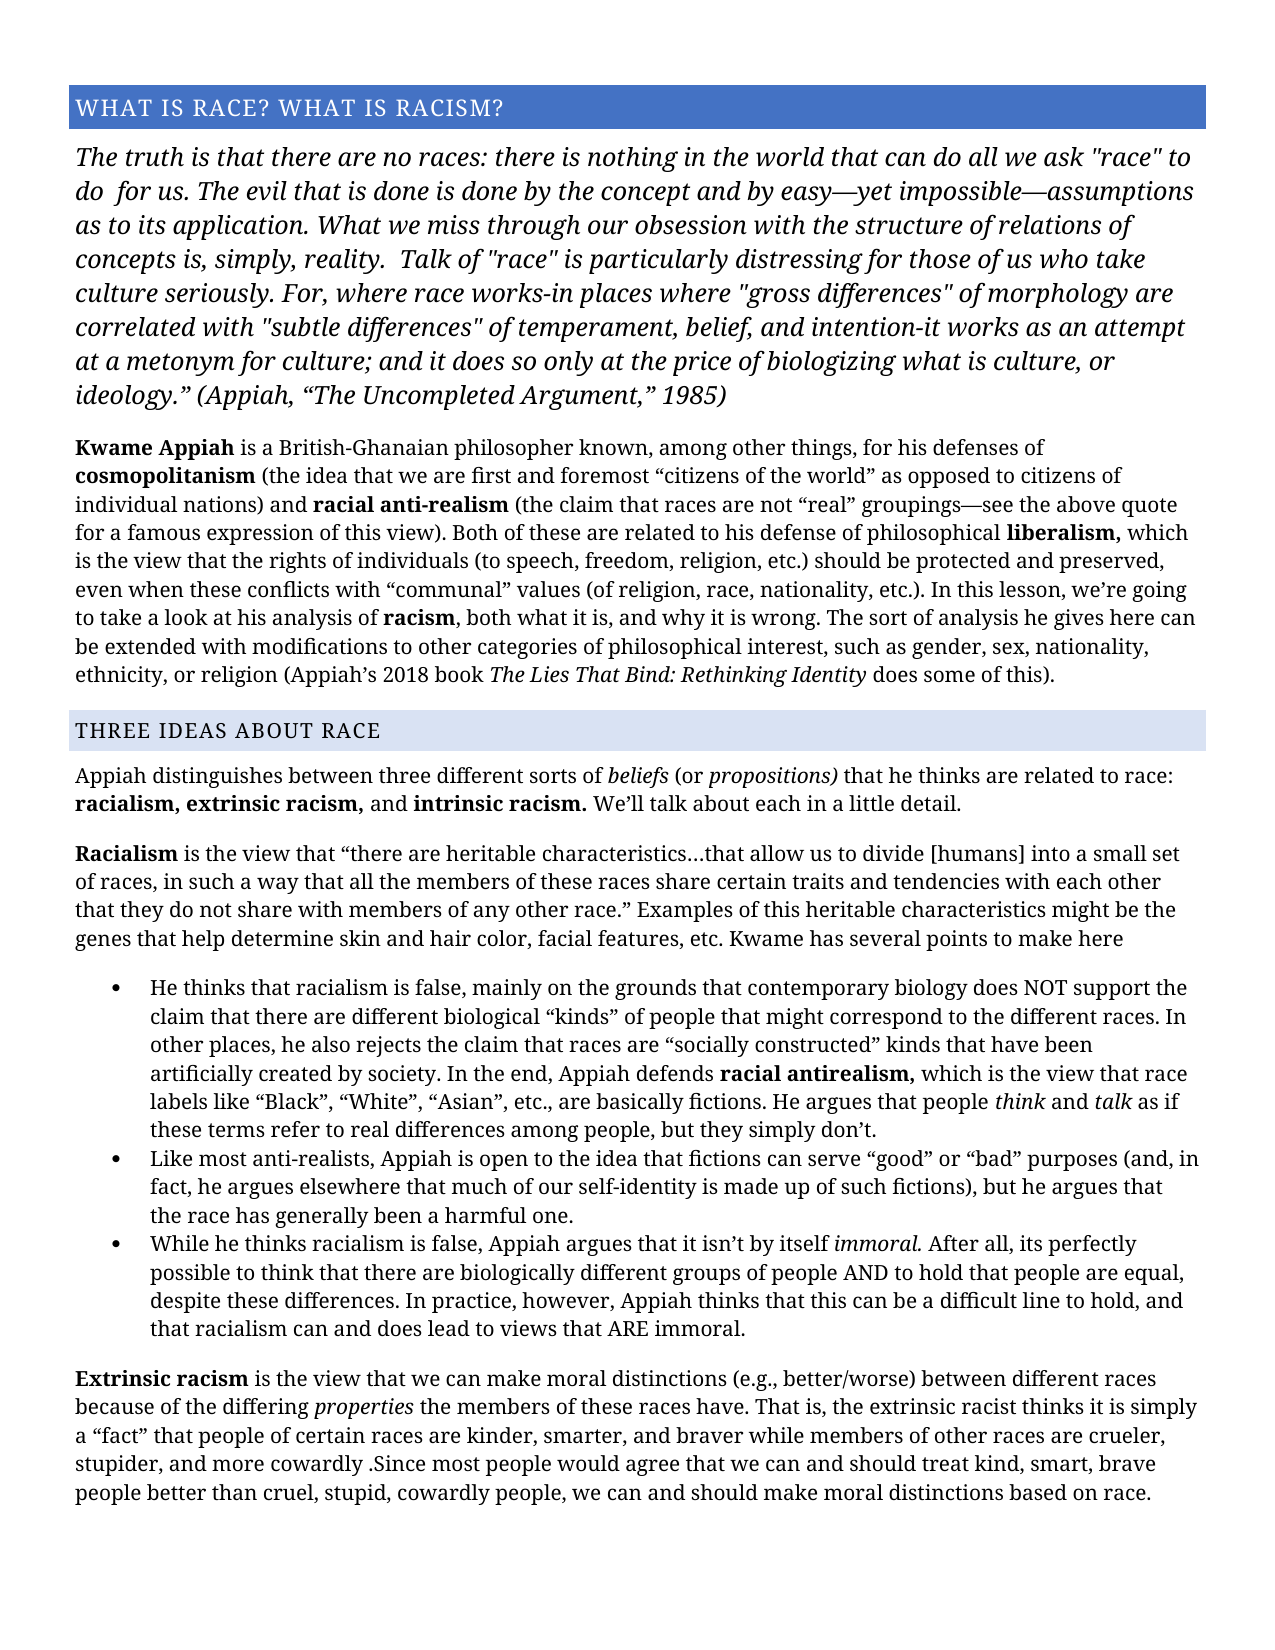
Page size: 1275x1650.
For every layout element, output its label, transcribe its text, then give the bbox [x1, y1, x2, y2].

list Like most anti-realists, Appiah is open to the idea that fictions can serve “good” or “bad” purposes (and, in fact, he argues elsewhere that much of our self-identity is made up of such fictions), but he argues that the race has generally been a harmful one. [112, 1144, 1200, 1229]
subtitle Three ideas about race [75, 716, 1200, 744]
text Kwame Appiah is a British-Ghanaian philosopher known, among other things, for his defenses of cosmopolitanism (the idea that we are first and foremost “citizens of the world” as opposed to citizens of individual nations) and racial anti-realism (the claim that races are not “real” groupings—see the above quote for a famous expression of this view). Both of these are related to his defense of philosophical liberalism, which is the view that the rights of individuals (to speech, freedom, religion, etc.) should be protected and preserved, even when these conflicts with “communal” values (of religion, race, nationality, etc.). In this lesson, we’re going to take a look at his analysis of racism, both what it is, and why it is wrong. The sort of analysis he gives here can be extended with modifications to other categories of philosophical interest, such as gender, sex, nationality, ethnicity, or religion (Appiah’s 2018 book The Lies That Bind: Rethinking Identity does some of this). [75, 433, 1200, 689]
list He thinks that racialism is false, mainly on the grounds that contemporary biology does NOT support the claim that there are different biological “kinds” of people that might correspond to the different races. In other places, he also rejects the claim that races are “socially constructed” kinds that have been artificially created by society. In the end, Appiah defends racial antirealism, which is the view that race labels like “Black”, “White”, “Asian”, etc., are basically fictions. He argues that people think and talk as if these terms refer to real differences among people, but they simply don’t. [112, 973, 1200, 1144]
text Extrinsic racism is the view that we can make moral distinctions (e.g., better/worse) between different races because of the differing properties the members of these races have. That is, the extrinsic racist thinks it is simply a “fact” that people of certain races are kinder, smarter, and braver while members of other races are crueler, stupider, and more cowardly .Since most people would agree that we can and should treat kind, smart, brave people better than cruel, stupid, cowardly people, we can and should make moral distinctions based on race. [75, 1364, 1200, 1506]
text Appiah distinguishes between three different sorts of beliefs (or propositions) that he thinks are related to race: racialism, extrinsic racism, and intrinsic racism. We’ll talk about each in a little detail. [75, 761, 1200, 818]
text Racialism is the view that “there are heritable characteristics…that allow us to divide [humans] into a small set of races, in such a way that all the members of these races share certain traits and tendencies with each other that they do not share with members of any other race.” Examples of this heritable characteristics might be the genes that help determine skin and hair color, facial features, etc. Kwame has several points to make here [75, 839, 1200, 952]
subtitle What is Race? What is Racism? [75, 92, 1200, 123]
text The truth is that there are no races: there is nothing in the world that can do all we ask "race" to do for us. The evil that is done is done by the concept and by easy—yet impossible—assumptions as to its application. What we miss through our obsession with the structure of relations of concepts is, simply, reality. Talk of "race" is particularly distressing for those of us who take culture seriously. For, where race works-in places where "gross differences" of morphology are correlated with "subtle differences" of temperament, belief, and intention-it works as an attempt at a metonym for culture; and it does so only at the price of biologizing what is culture, or ideology.” (Appiah, “The Uncompleted Argument,” 1985) [75, 139, 1200, 412]
list While he thinks racialism is false, Appiah argues that it isn’t by itself immoral. After all, its perfectly possible to think that there are biologically different groups of people AND to hold that people are equal, despite these differences. In practice, however, Appiah thinks that this can be a difficult line to hold, and that racialism can and does lead to views that ARE immoral. [112, 1229, 1200, 1343]
